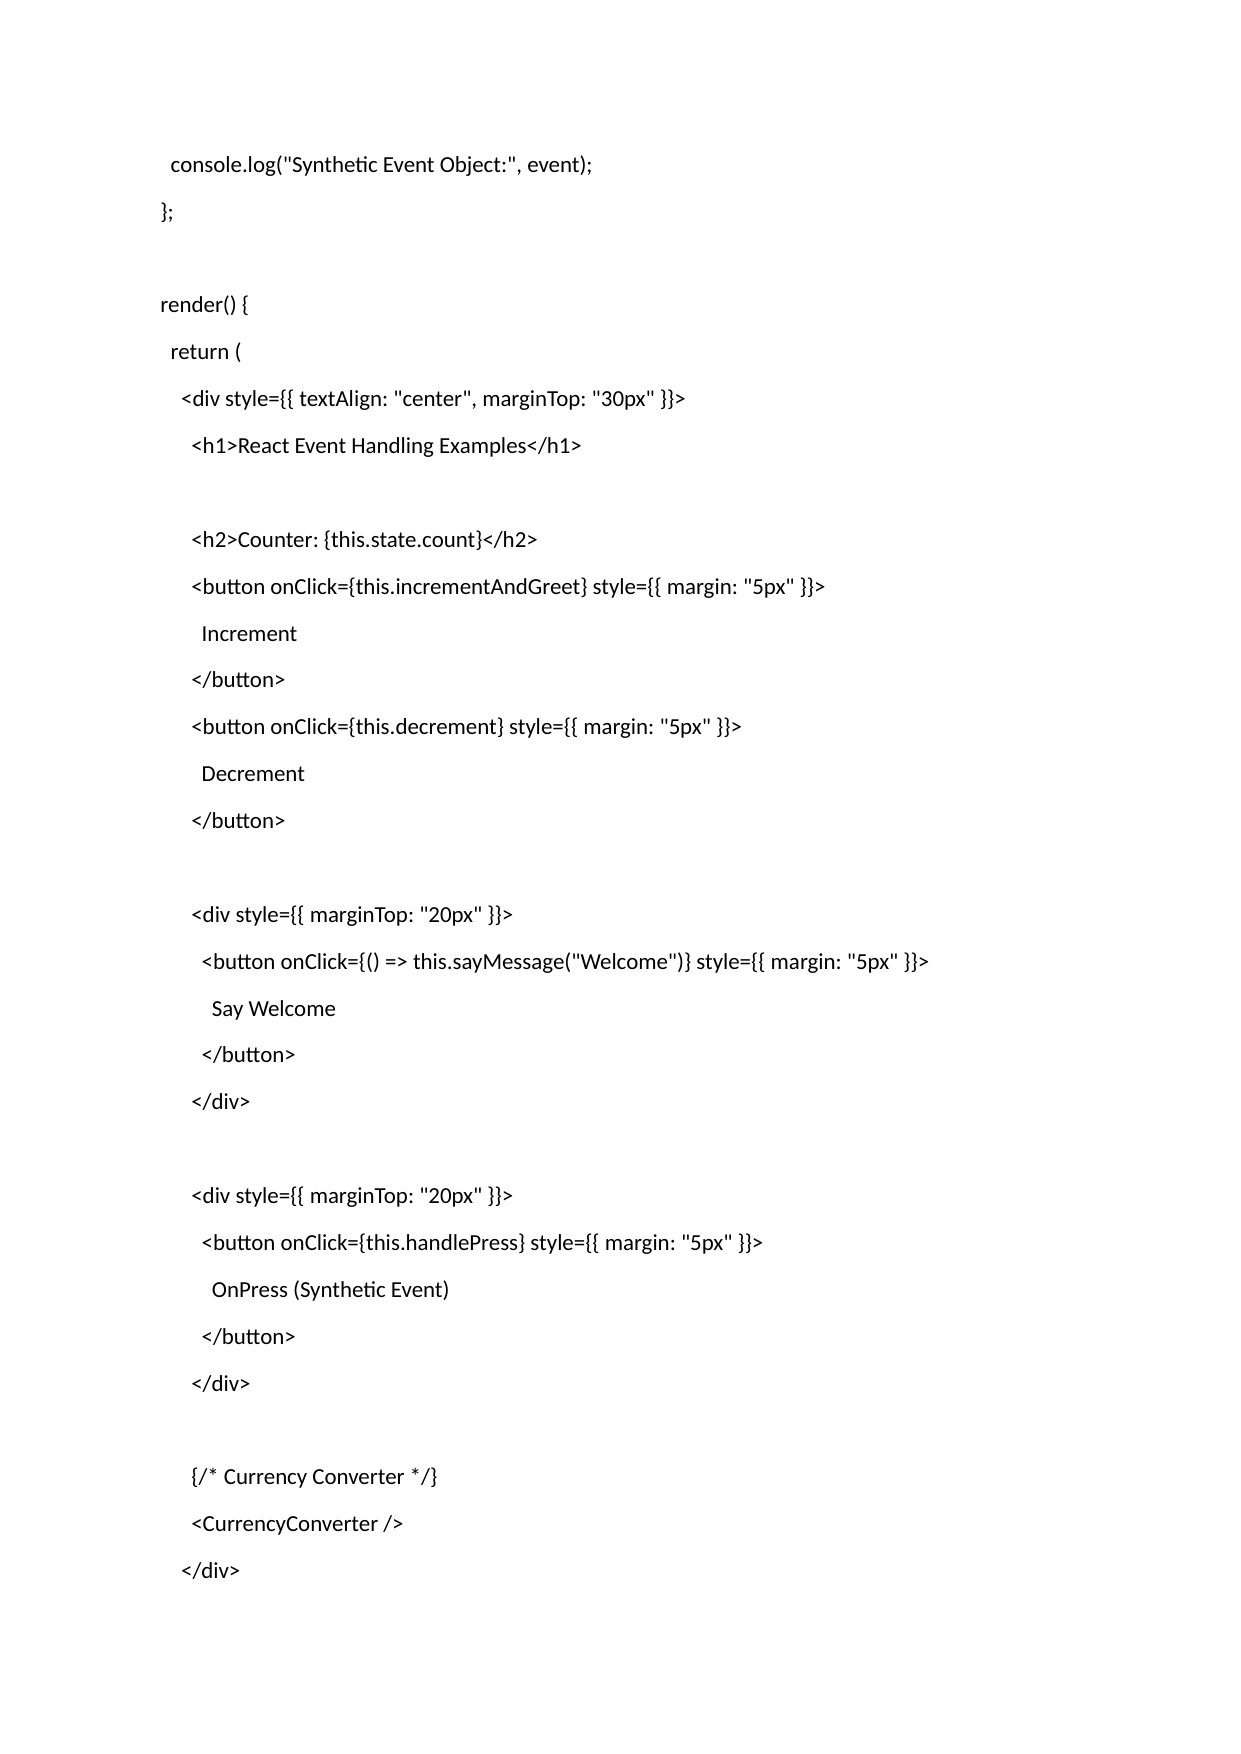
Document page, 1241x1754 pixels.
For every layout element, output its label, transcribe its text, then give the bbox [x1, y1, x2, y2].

text {/* Currency Converter */} [150, 1462, 1090, 1491]
text }; [150, 197, 1090, 225]
text </button> [150, 1322, 1090, 1350]
text </div> [150, 1369, 1090, 1397]
text <div style={{ marginTop: "20px" }}> [150, 1181, 1090, 1209]
text return ( [150, 337, 1090, 366]
text </button> [150, 1041, 1090, 1069]
text <button onClick={this.incrementAndGreet} style={{ margin: "5px" }}> [150, 572, 1090, 600]
text <button onClick={this.handlePress} style={{ margin: "5px" }}> [150, 1228, 1090, 1256]
text </div> [150, 1556, 1090, 1584]
text <h1>React Event Handling Examples</h1> [150, 431, 1090, 459]
text console.log("Synthetic Event Object:", event); [150, 150, 1090, 178]
text Decrement [150, 759, 1090, 787]
text </button> [150, 666, 1090, 694]
text <div style={{ marginTop: "20px" }}> [150, 900, 1090, 928]
text </button> [150, 806, 1090, 834]
text <h2>Counter: {this.state.count}</h2> [150, 525, 1090, 553]
text <CurrencyConverter /> [150, 1509, 1090, 1537]
text Increment [150, 619, 1090, 647]
text Say Welcome [150, 994, 1090, 1022]
text <button onClick={() => this.sayMessage("Welcome")} style={{ margin: "5px" }}> [150, 947, 1090, 975]
text <div style={{ textAlign: "center", marginTop: "30px" }}> [150, 384, 1090, 412]
text render() { [150, 291, 1090, 319]
text </div> [150, 1087, 1090, 1116]
text OnPress (Synthetic Event) [150, 1275, 1090, 1303]
text <button onClick={this.decrement} style={{ margin: "5px" }}> [150, 712, 1090, 741]
